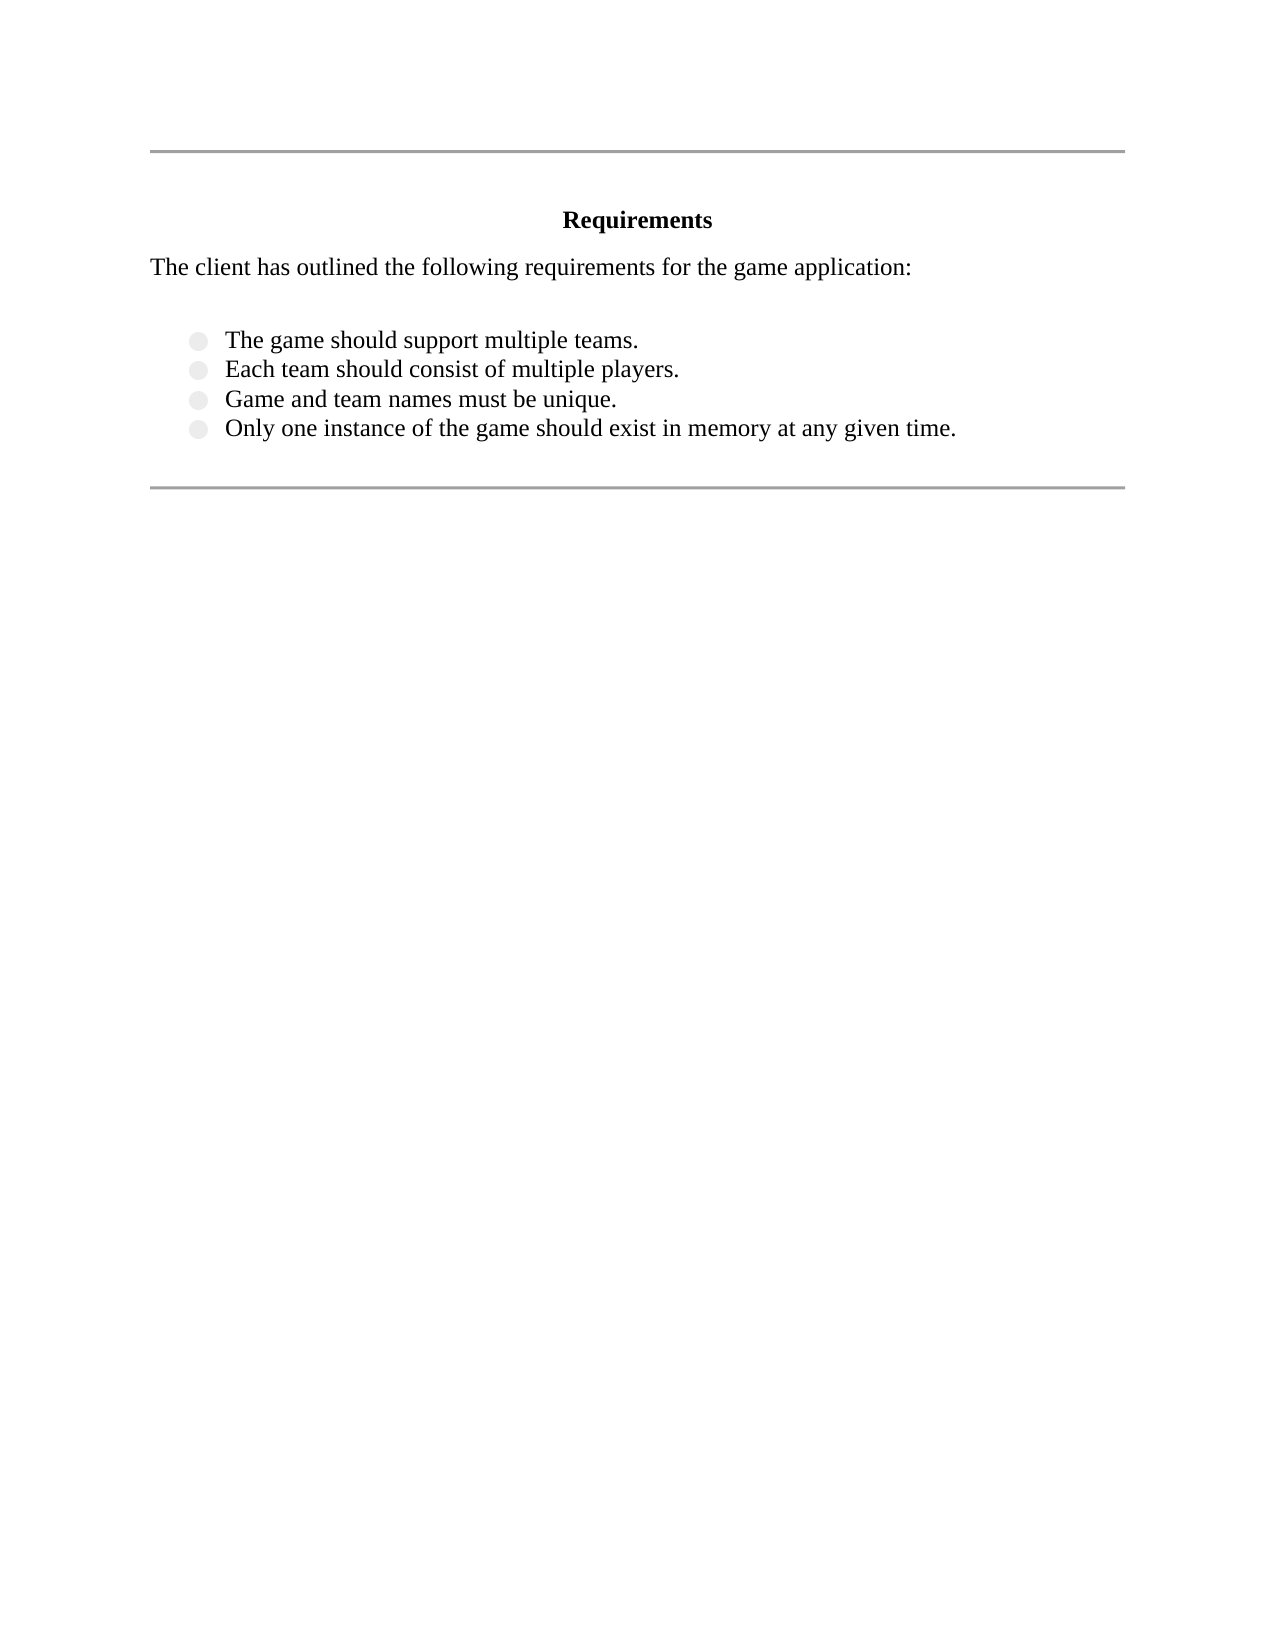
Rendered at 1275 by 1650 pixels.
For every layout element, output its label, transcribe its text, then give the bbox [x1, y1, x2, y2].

list Game and team names must be unique. [187, 384, 1125, 413]
subtitle Requirements [150, 205, 1125, 234]
text The client has outlined the following requirements for the game application: [150, 252, 1125, 281]
list The game should support multiple teams. [187, 325, 1125, 354]
list Only one instance of the game should exist in memory at any given time. [187, 413, 1125, 442]
list Each team should consist of multiple players. [187, 354, 1125, 384]
